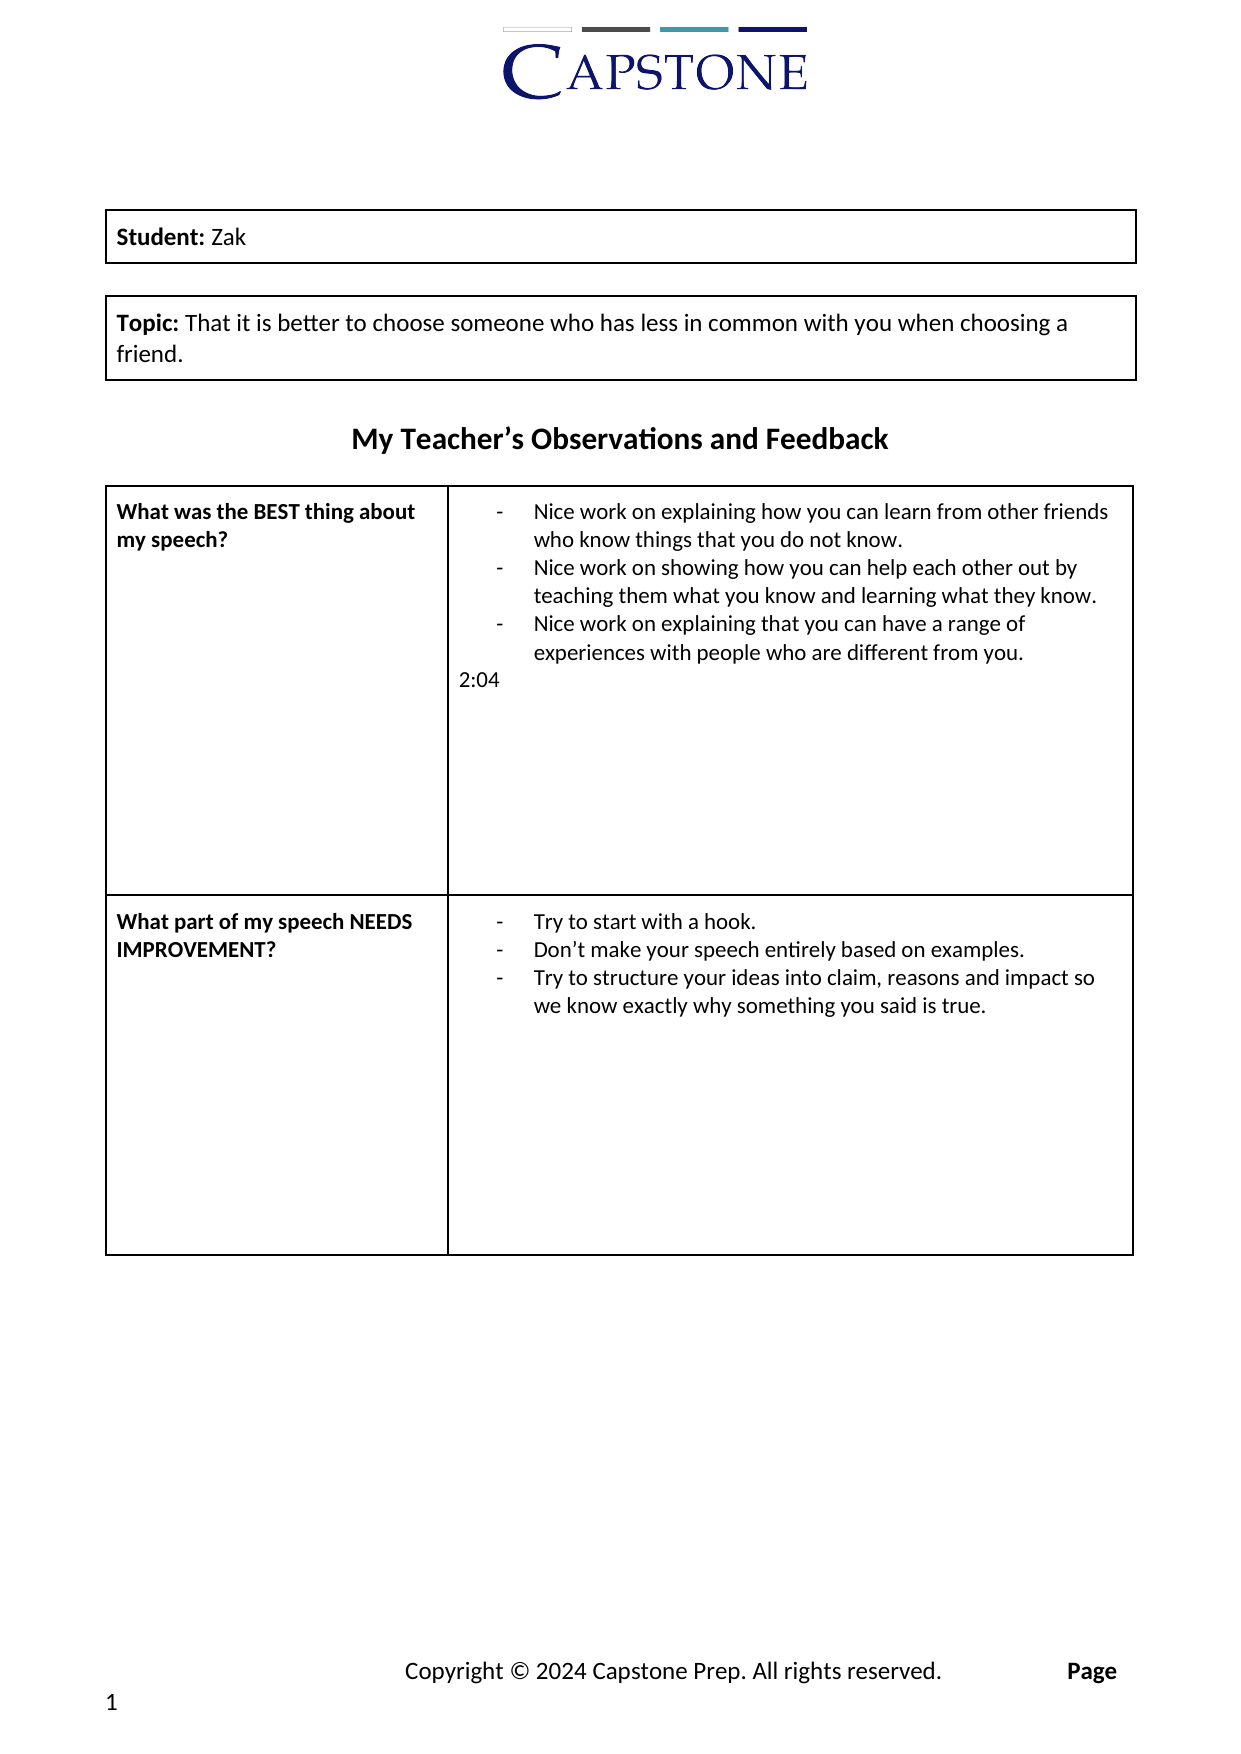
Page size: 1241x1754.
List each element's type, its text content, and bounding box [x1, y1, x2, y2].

table_cell Try to start with a hook. Don’t make your speech entirely based on examples. Try to structure your ideas into claim, reasons and impact so we know exactly why something you said is true. [449, 896, 1132, 1254]
table_header Topic: That it is better to choose someone who has less in common with you when choosing a friend. [107, 297, 1135, 379]
table_header Student: Zak [107, 211, 1135, 262]
table_header Nice work on explaining how you can learn from other friends who know things that you do not know. Nice work on showing how you can help each other out by teaching them what you know and learning what they know. Nice work on explaining that you can have a range of experiences with people who are different from you. 2:04 [449, 487, 1132, 894]
picture [495, 18, 816, 106]
text My Teacher’s Observations and Feedback [105, 419, 1135, 457]
table_cell What part of my speech NEEDS IMPROVEMENT? [107, 896, 447, 1254]
table_header What was the BEST thing about my speech? [107, 487, 447, 894]
